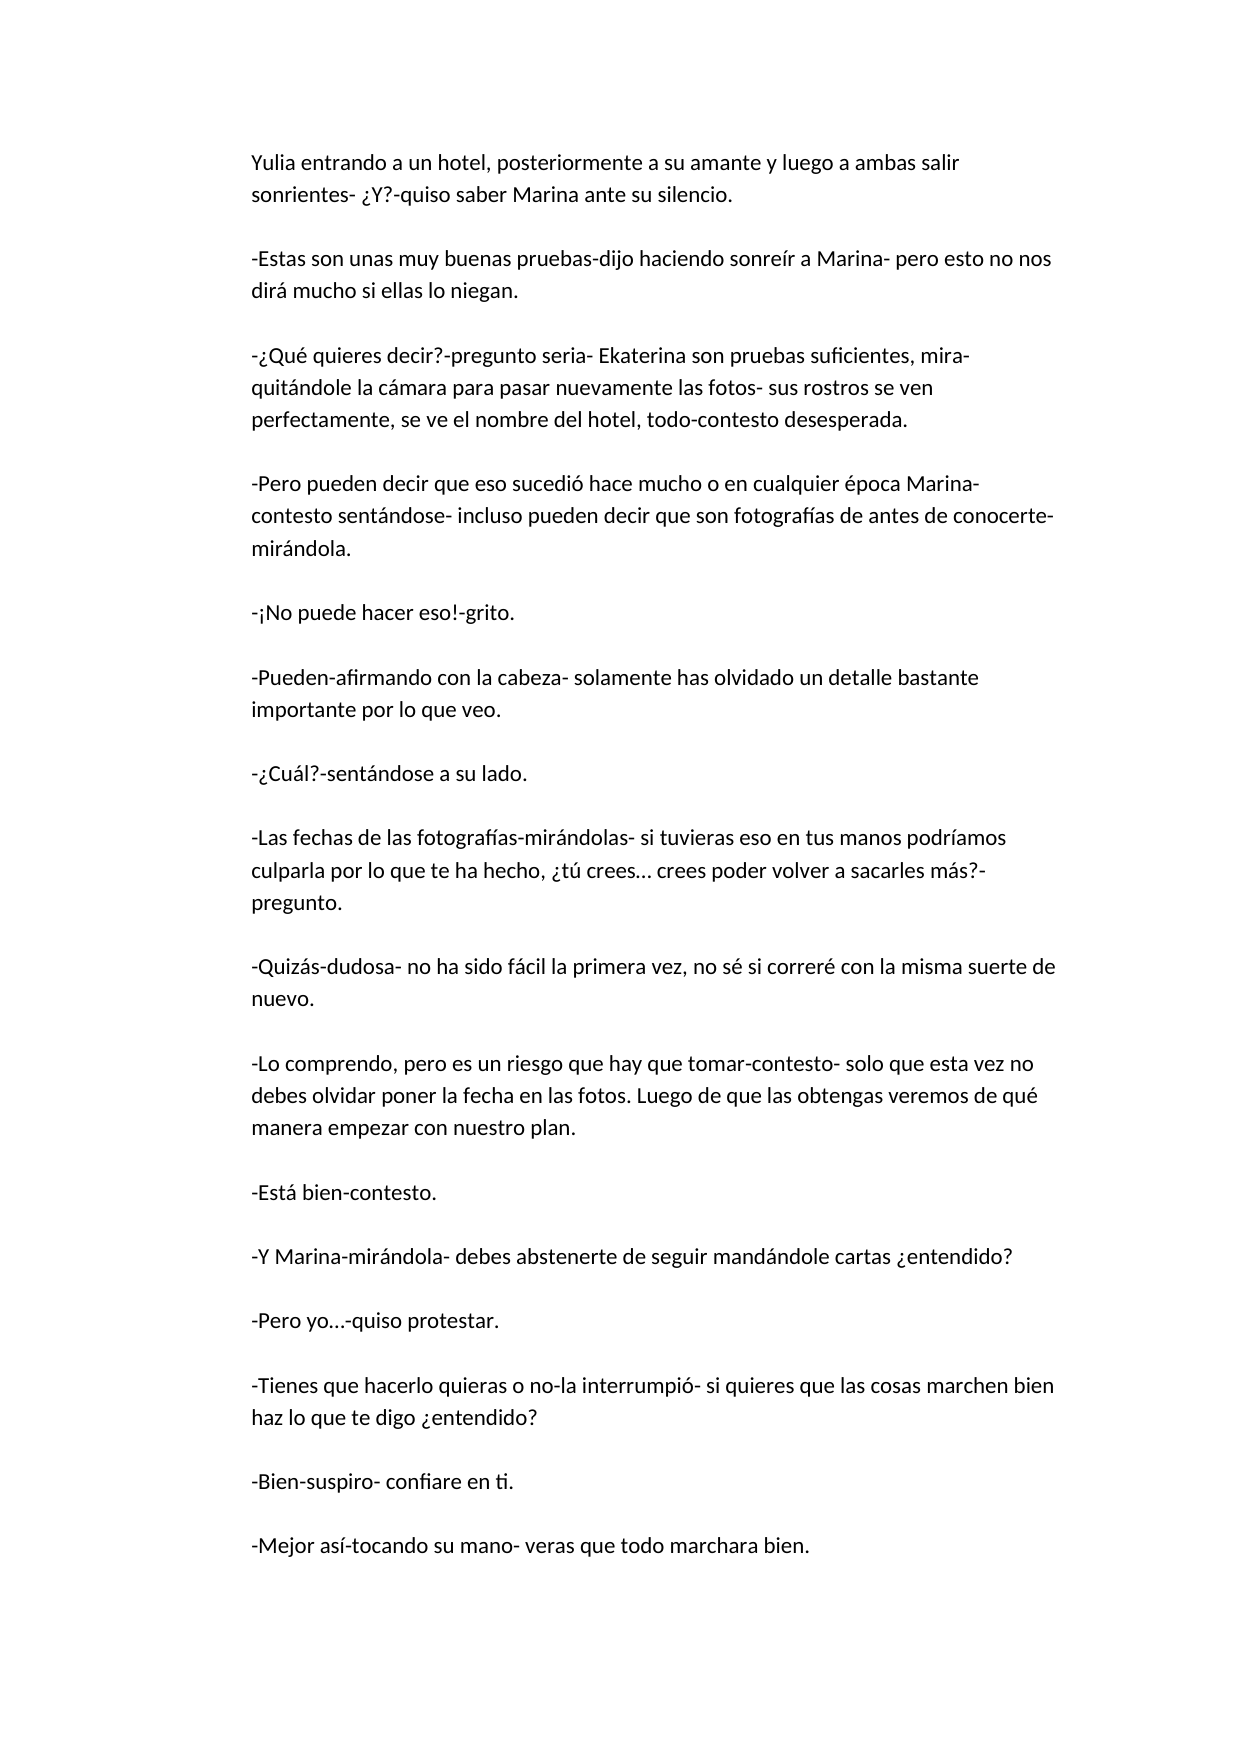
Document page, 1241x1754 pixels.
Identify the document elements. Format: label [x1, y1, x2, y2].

text [177, 148, 1063, 1592]
